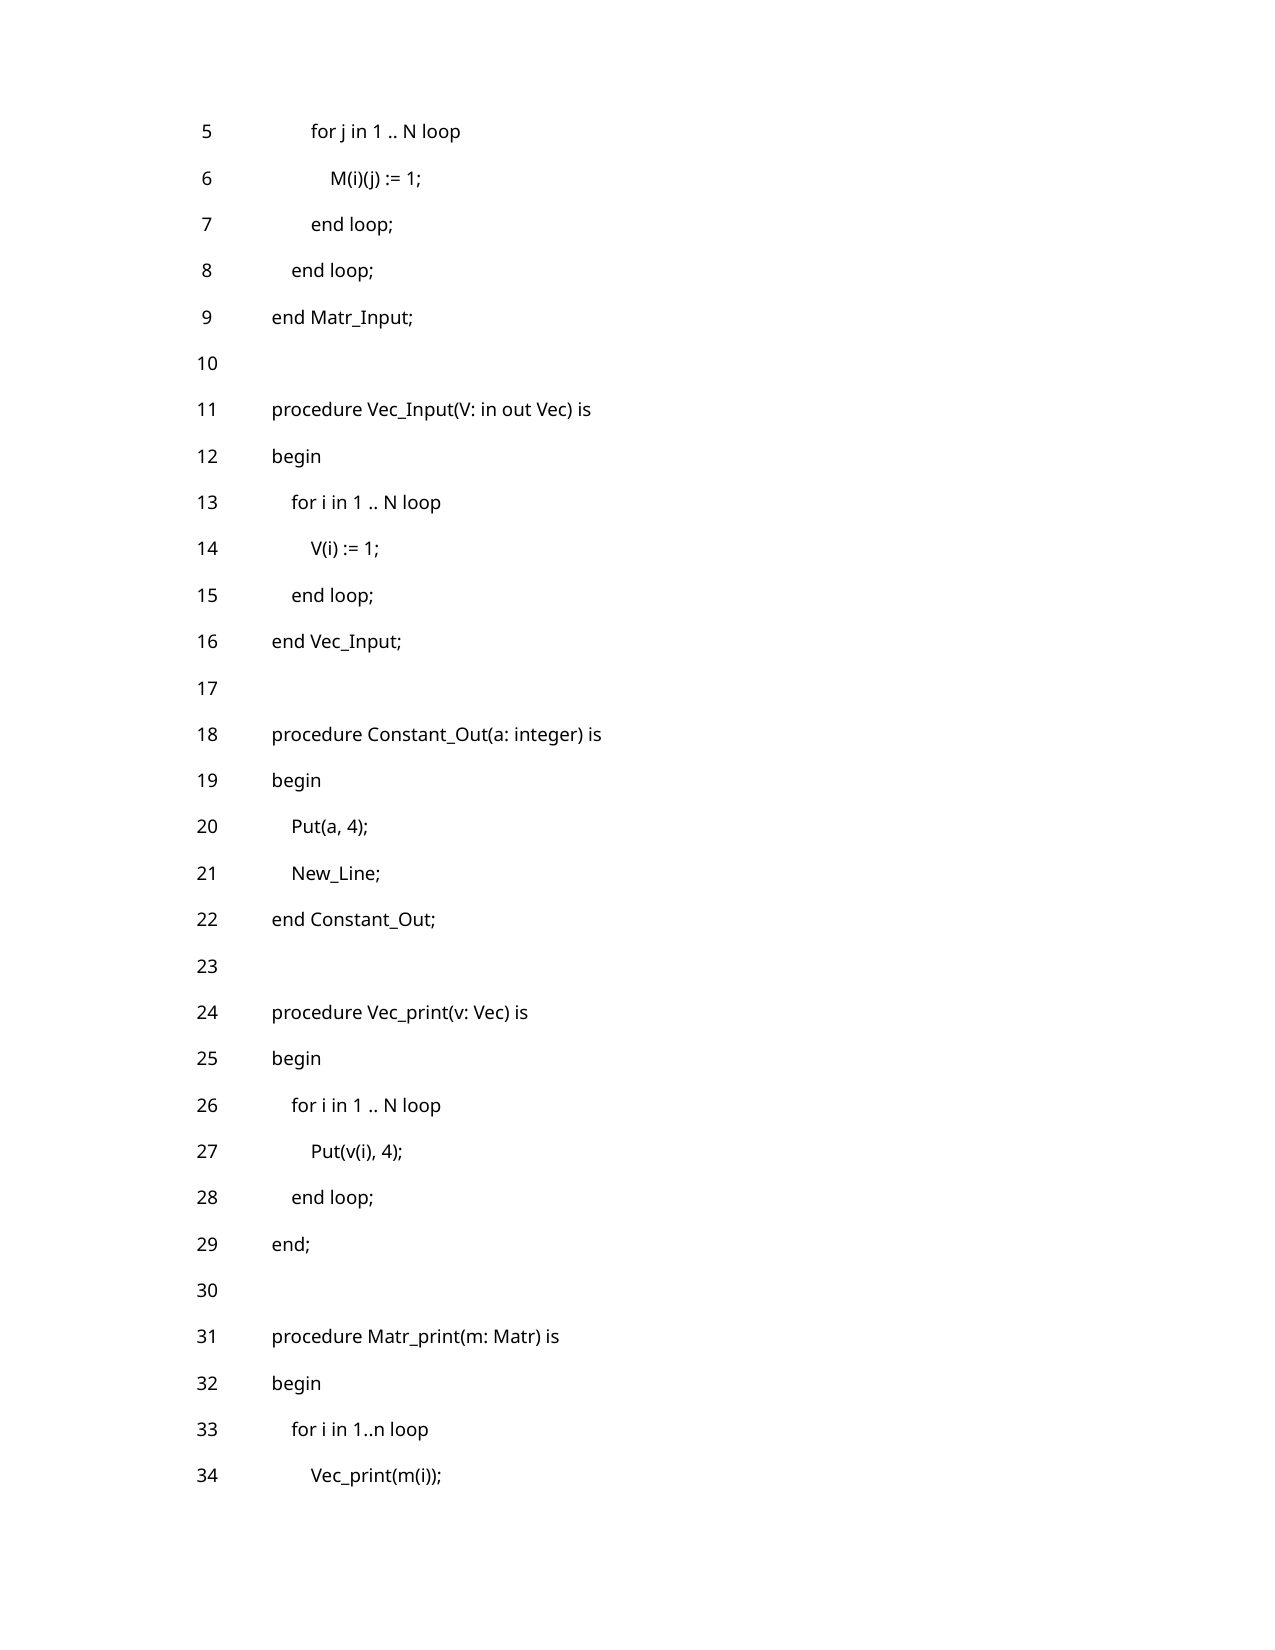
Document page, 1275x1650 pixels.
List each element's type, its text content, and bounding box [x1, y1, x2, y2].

text 12 begin [177, 443, 1186, 468]
text 27 Put(v(i), 4); [177, 1138, 1186, 1164]
text 30 [177, 1277, 1186, 1303]
text 5 for j in 1 .. N loop [177, 118, 1186, 144]
text 19 begin [177, 767, 1186, 793]
text 16 end Vec_Input; [177, 628, 1186, 654]
text 33 for i in 1..n loop [177, 1416, 1186, 1442]
text 23 [177, 953, 1186, 978]
text 20 Put(a, 4); [177, 814, 1186, 839]
text 6 M(i)(j) := 1; [177, 165, 1186, 190]
text 26 for i in 1 .. N loop [177, 1092, 1186, 1117]
text 25 begin [177, 1046, 1186, 1071]
text 21 New_Line; [177, 860, 1186, 886]
text 8 end loop; [177, 258, 1186, 283]
text 14 V(i) := 1; [177, 536, 1186, 561]
text 17 [177, 675, 1186, 700]
text 18 procedure Constant_Out(a: integer) is [177, 721, 1186, 747]
text 31 procedure Matr_print(m: Matr) is [177, 1324, 1186, 1349]
text 24 procedure Vec_print(v: Vec) is [177, 999, 1186, 1025]
text 22 end Constant_Out; [177, 907, 1186, 932]
text 13 for i in 1 .. N loop [177, 489, 1186, 515]
text 29 end; [177, 1231, 1186, 1257]
text 34 Vec_print(m(i)); [177, 1463, 1186, 1488]
text 7 end loop; [177, 211, 1186, 237]
text 9 end Matr_Input; [177, 304, 1186, 329]
text 32 begin [177, 1370, 1186, 1396]
text 15 end loop; [177, 582, 1186, 608]
text 11 procedure Vec_Input(V: in out Vec) is [177, 397, 1186, 422]
text 28 end loop; [177, 1185, 1186, 1210]
text 10 [177, 350, 1186, 376]
